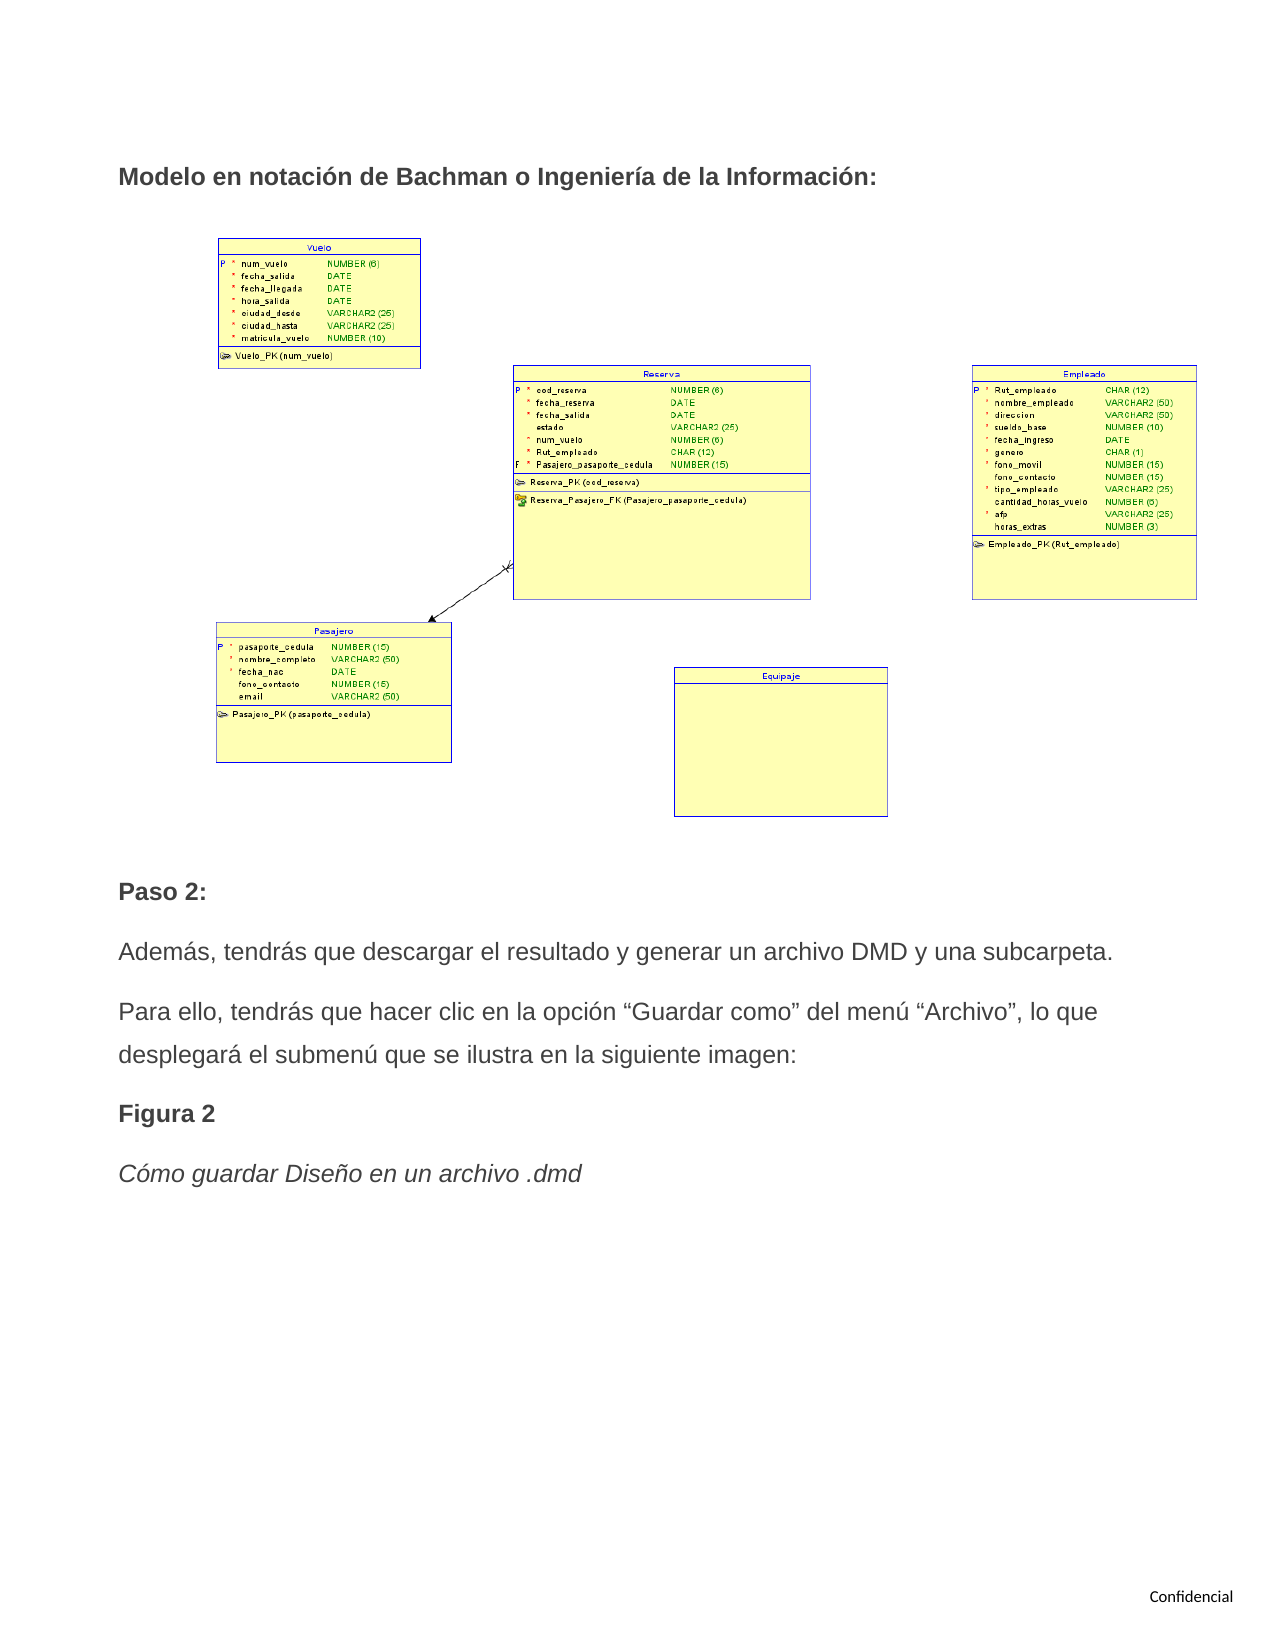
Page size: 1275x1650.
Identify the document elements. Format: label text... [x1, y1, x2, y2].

picture [193, 222, 1227, 846]
text Paso 2: [118, 877, 1152, 906]
text Figura 2 [118, 1099, 1152, 1128]
text Cómo guardar Diseño en un archivo .dmd [118, 1159, 1152, 1188]
text Modelo en notación de Bachman o Ingeniería de la Información: [118, 162, 1152, 191]
text Para ello, tendrás que hacer clic en la opción “Guardar como” del menú “Archivo”, lo que desplegará el submenú que se ilustra en la siguiente imagen: [118, 997, 1152, 1068]
text Además, tendrás que descargar el resultado y generar un archivo DMD y una subcarpeta. [118, 937, 1152, 966]
